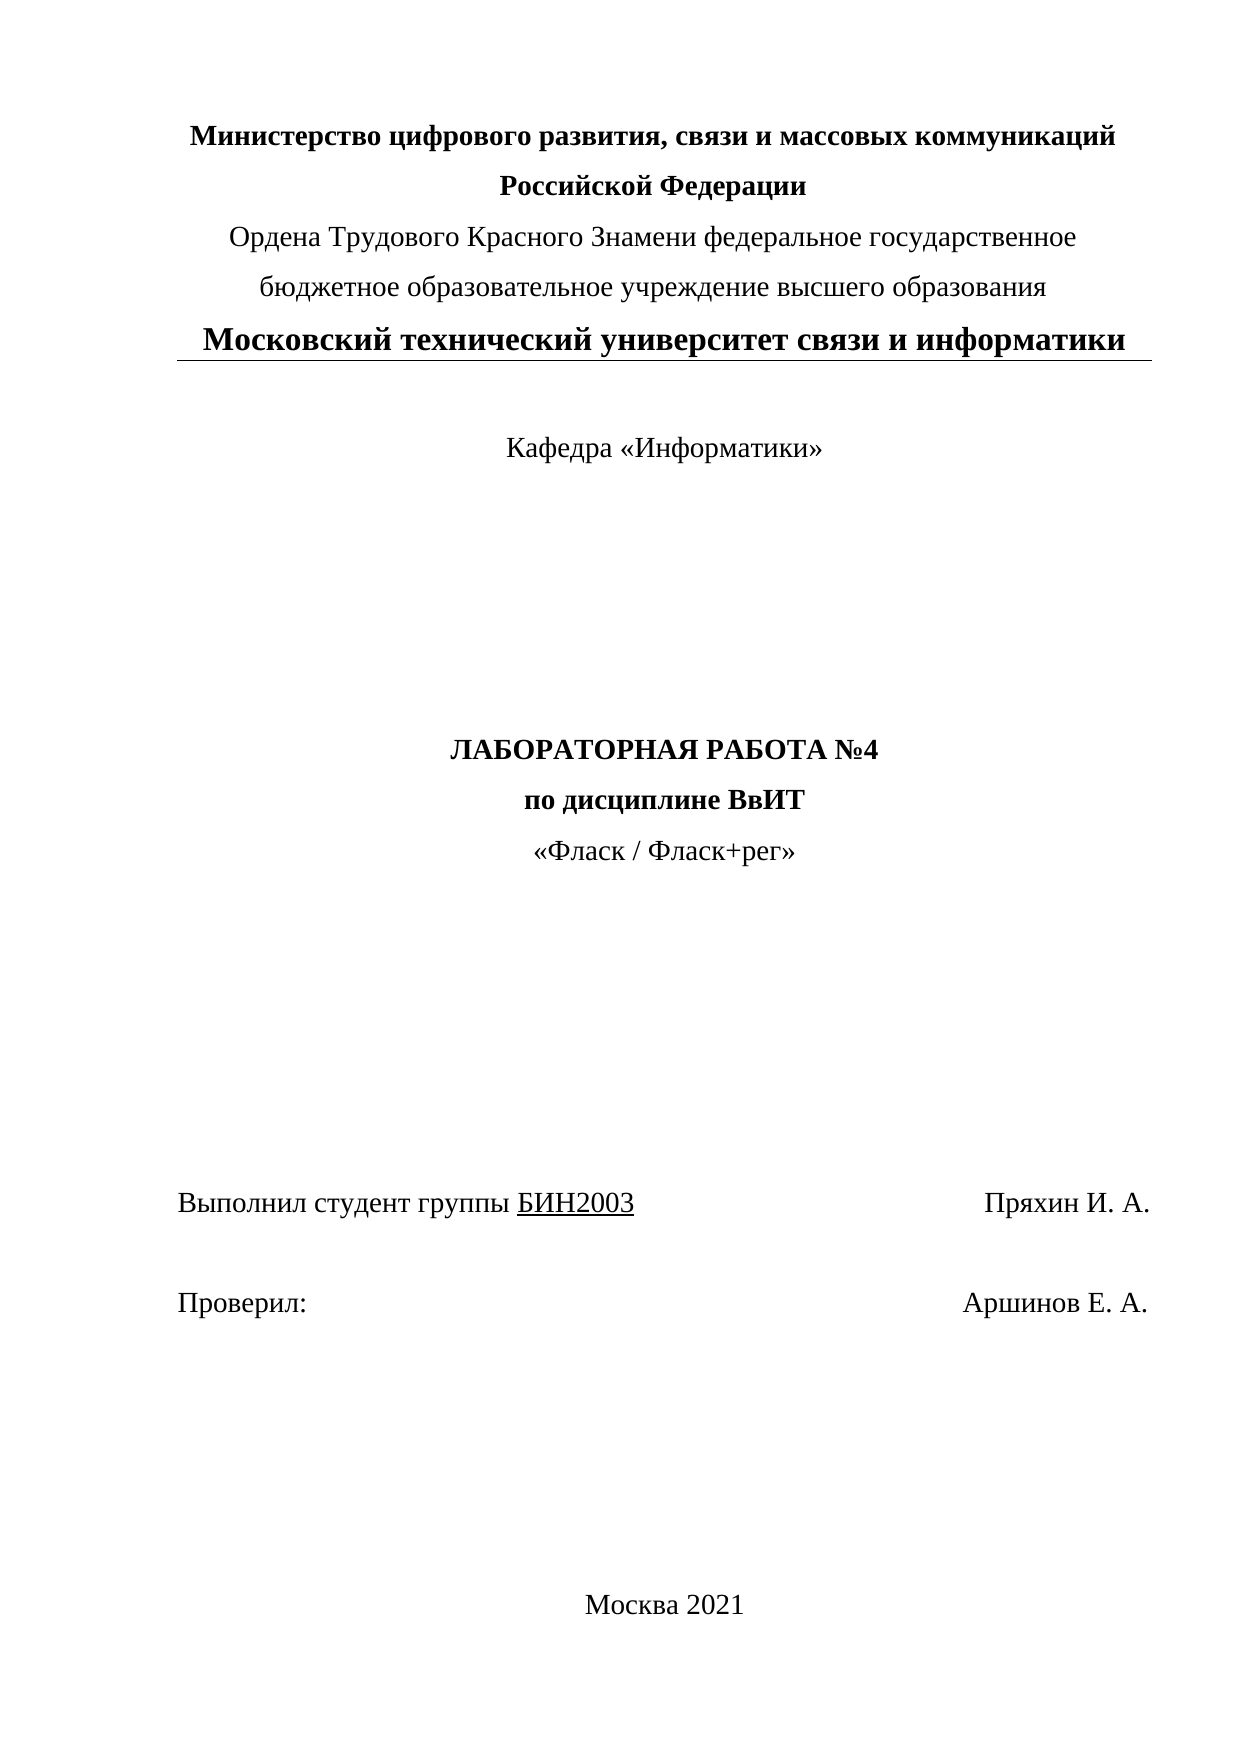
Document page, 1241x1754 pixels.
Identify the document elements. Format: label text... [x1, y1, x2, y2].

text Москва 2021 [177, 1587, 1152, 1621]
text по дисциплине ВвИТ [177, 782, 1152, 816]
text Кафедра «Информатики» [177, 430, 1152, 464]
text «Фласк / Фласк+рег» [177, 833, 1152, 866]
text Выполнил студент группы БИН2003 Пряхин И. А. [177, 1185, 1152, 1218]
text Московский технический университет связи и информатики [177, 319, 1152, 360]
text Проверил: Аршинов Е. А. [177, 1286, 1152, 1319]
text Министерство цифрового развития, связи и массовых коммуникаций Российской Федерации [177, 118, 1129, 202]
text Ордена Трудового Красного Знамени федеральное государственное бюджетное образовательное учреждение высшего образования [177, 219, 1129, 303]
text ЛАБОРАТОРНАЯ РАБОТА №4 [177, 732, 1152, 766]
